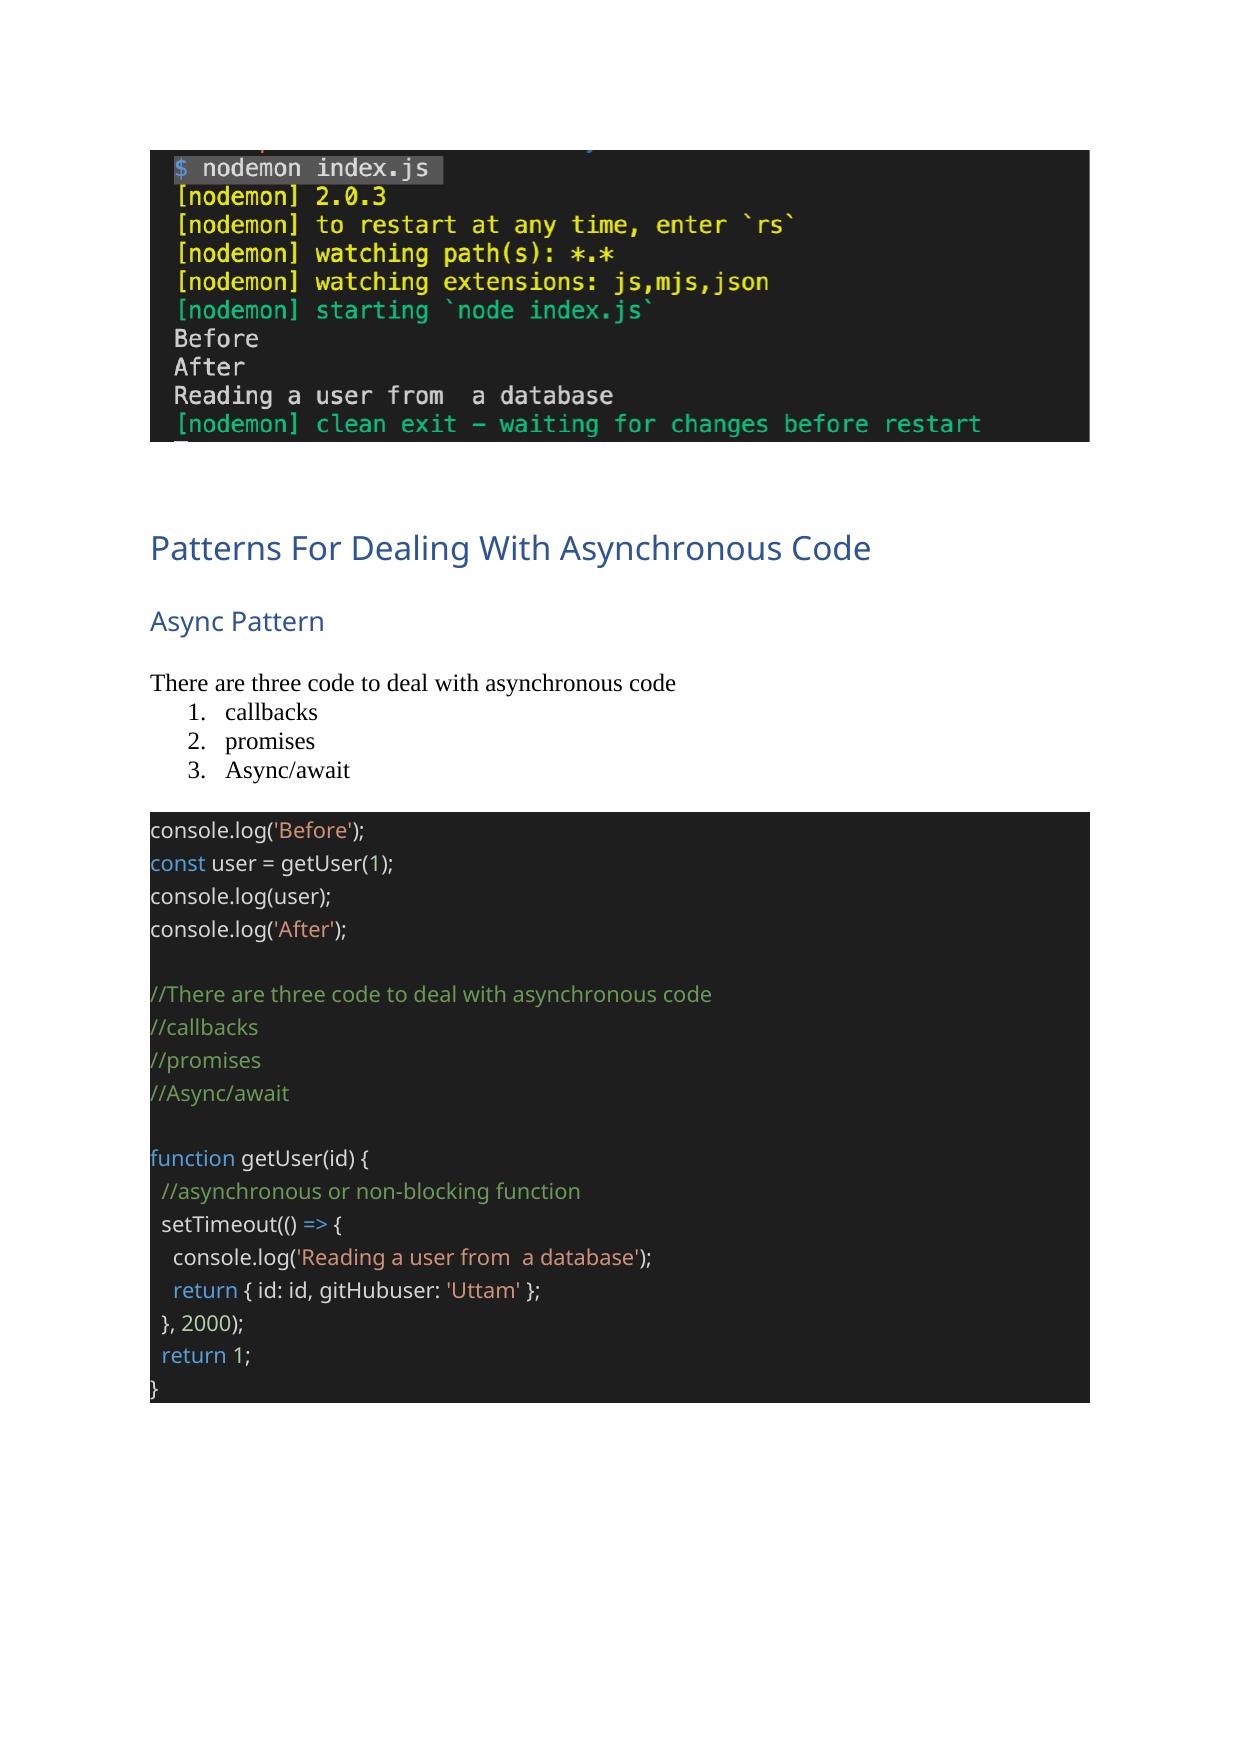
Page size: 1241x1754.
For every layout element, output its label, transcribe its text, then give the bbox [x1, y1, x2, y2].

text function getUser(id) { [150, 1140, 1090, 1173]
text There are three code to deal with asynchronous code [150, 668, 1090, 697]
list Async/await [187, 755, 1090, 783]
picture [150, 150, 1090, 442]
text console.log(user); [150, 878, 1090, 911]
text const user = getUser(1); [150, 845, 1090, 878]
subtitle Async Pattern [150, 603, 1090, 640]
text setTimeout(() => { [150, 1206, 1090, 1239]
text } [150, 1370, 1090, 1403]
text console.log('Before'); [150, 812, 1090, 845]
text //asynchronous or non-blocking function [150, 1173, 1090, 1206]
list promises [187, 726, 1090, 755]
text //There are three code to deal with asynchronous code [150, 976, 1090, 1009]
list callbacks [187, 697, 1090, 726]
text return { id: id, gitHubuser: 'Uttam' }; [150, 1272, 1090, 1304]
text //promises [150, 1042, 1090, 1075]
text //Async/await [150, 1075, 1090, 1108]
text }, 2000); [150, 1304, 1090, 1337]
text console.log('Reading a user from a database'); [150, 1239, 1090, 1272]
subtitle Patterns For Dealing With Asynchronous Code [150, 524, 1090, 570]
text return 1; [150, 1337, 1090, 1370]
text console.log('After'); [150, 911, 1090, 943]
text //callbacks [150, 1009, 1090, 1042]
